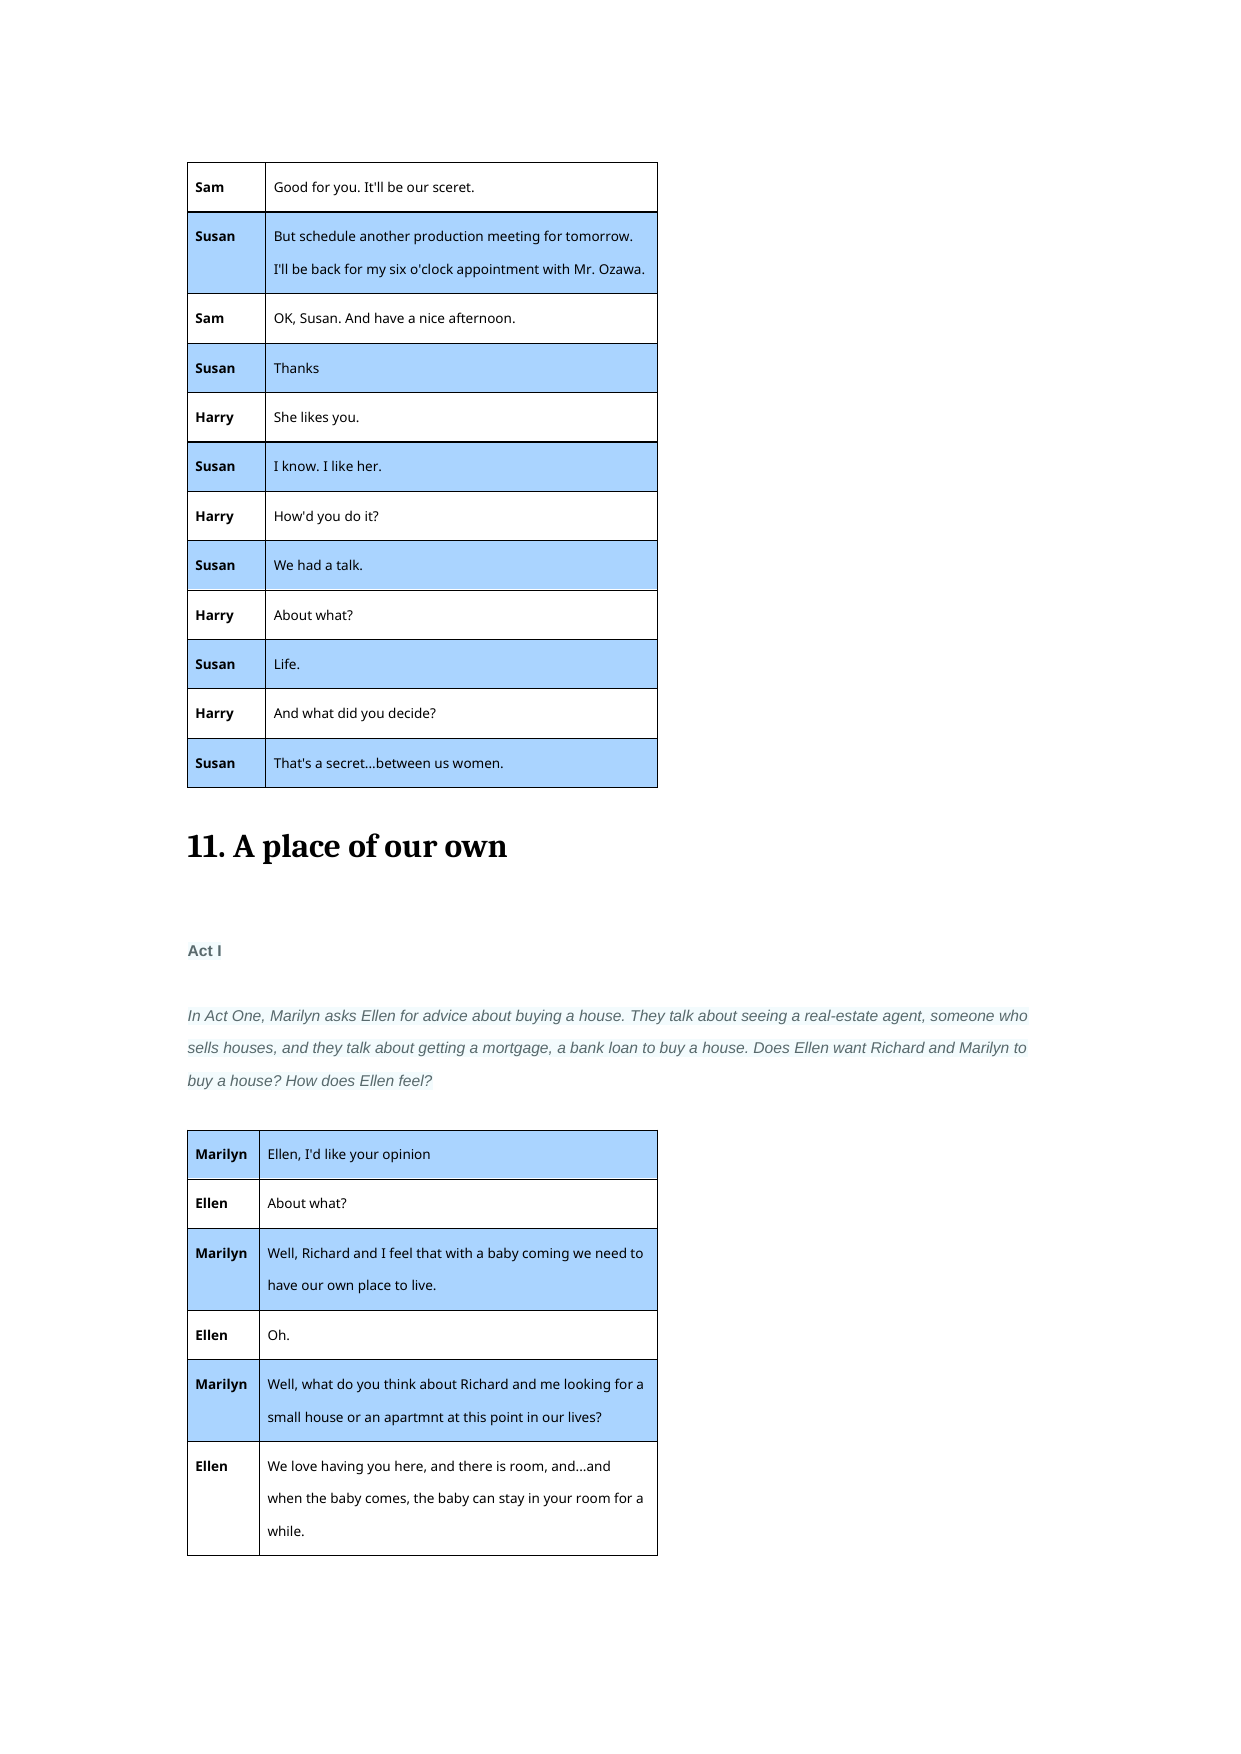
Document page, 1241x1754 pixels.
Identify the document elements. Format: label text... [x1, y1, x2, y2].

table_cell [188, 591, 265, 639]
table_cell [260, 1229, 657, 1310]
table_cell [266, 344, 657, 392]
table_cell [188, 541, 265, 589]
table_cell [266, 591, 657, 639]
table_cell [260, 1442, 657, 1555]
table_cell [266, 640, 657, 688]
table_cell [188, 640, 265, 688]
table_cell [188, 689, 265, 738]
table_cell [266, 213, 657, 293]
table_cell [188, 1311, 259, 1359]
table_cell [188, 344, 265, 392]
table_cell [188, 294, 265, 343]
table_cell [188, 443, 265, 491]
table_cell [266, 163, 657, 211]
subtitle 11. A place of our own [187, 814, 1053, 879]
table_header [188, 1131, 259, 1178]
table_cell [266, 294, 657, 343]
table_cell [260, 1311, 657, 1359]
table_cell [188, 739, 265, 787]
text Act I In Act One, Marilyn asks Ellen for advice about buying a house. They talk about seeing a real-estate agent, someone who sells houses, and they talk about getting a mortgage, a bank loan to buy a house. Does Ellen want Richard and Marilyn to buy a house? How does Ellen feel? [187, 934, 1053, 1129]
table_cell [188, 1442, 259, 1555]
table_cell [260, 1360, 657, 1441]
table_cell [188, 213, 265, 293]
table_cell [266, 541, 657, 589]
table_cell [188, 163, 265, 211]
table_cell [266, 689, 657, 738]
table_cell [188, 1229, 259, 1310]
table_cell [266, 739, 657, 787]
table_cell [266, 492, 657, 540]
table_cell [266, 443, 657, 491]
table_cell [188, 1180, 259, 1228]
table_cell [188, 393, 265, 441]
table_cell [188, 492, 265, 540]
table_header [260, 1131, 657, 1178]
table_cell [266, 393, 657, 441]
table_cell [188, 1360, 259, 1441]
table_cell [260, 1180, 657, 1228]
